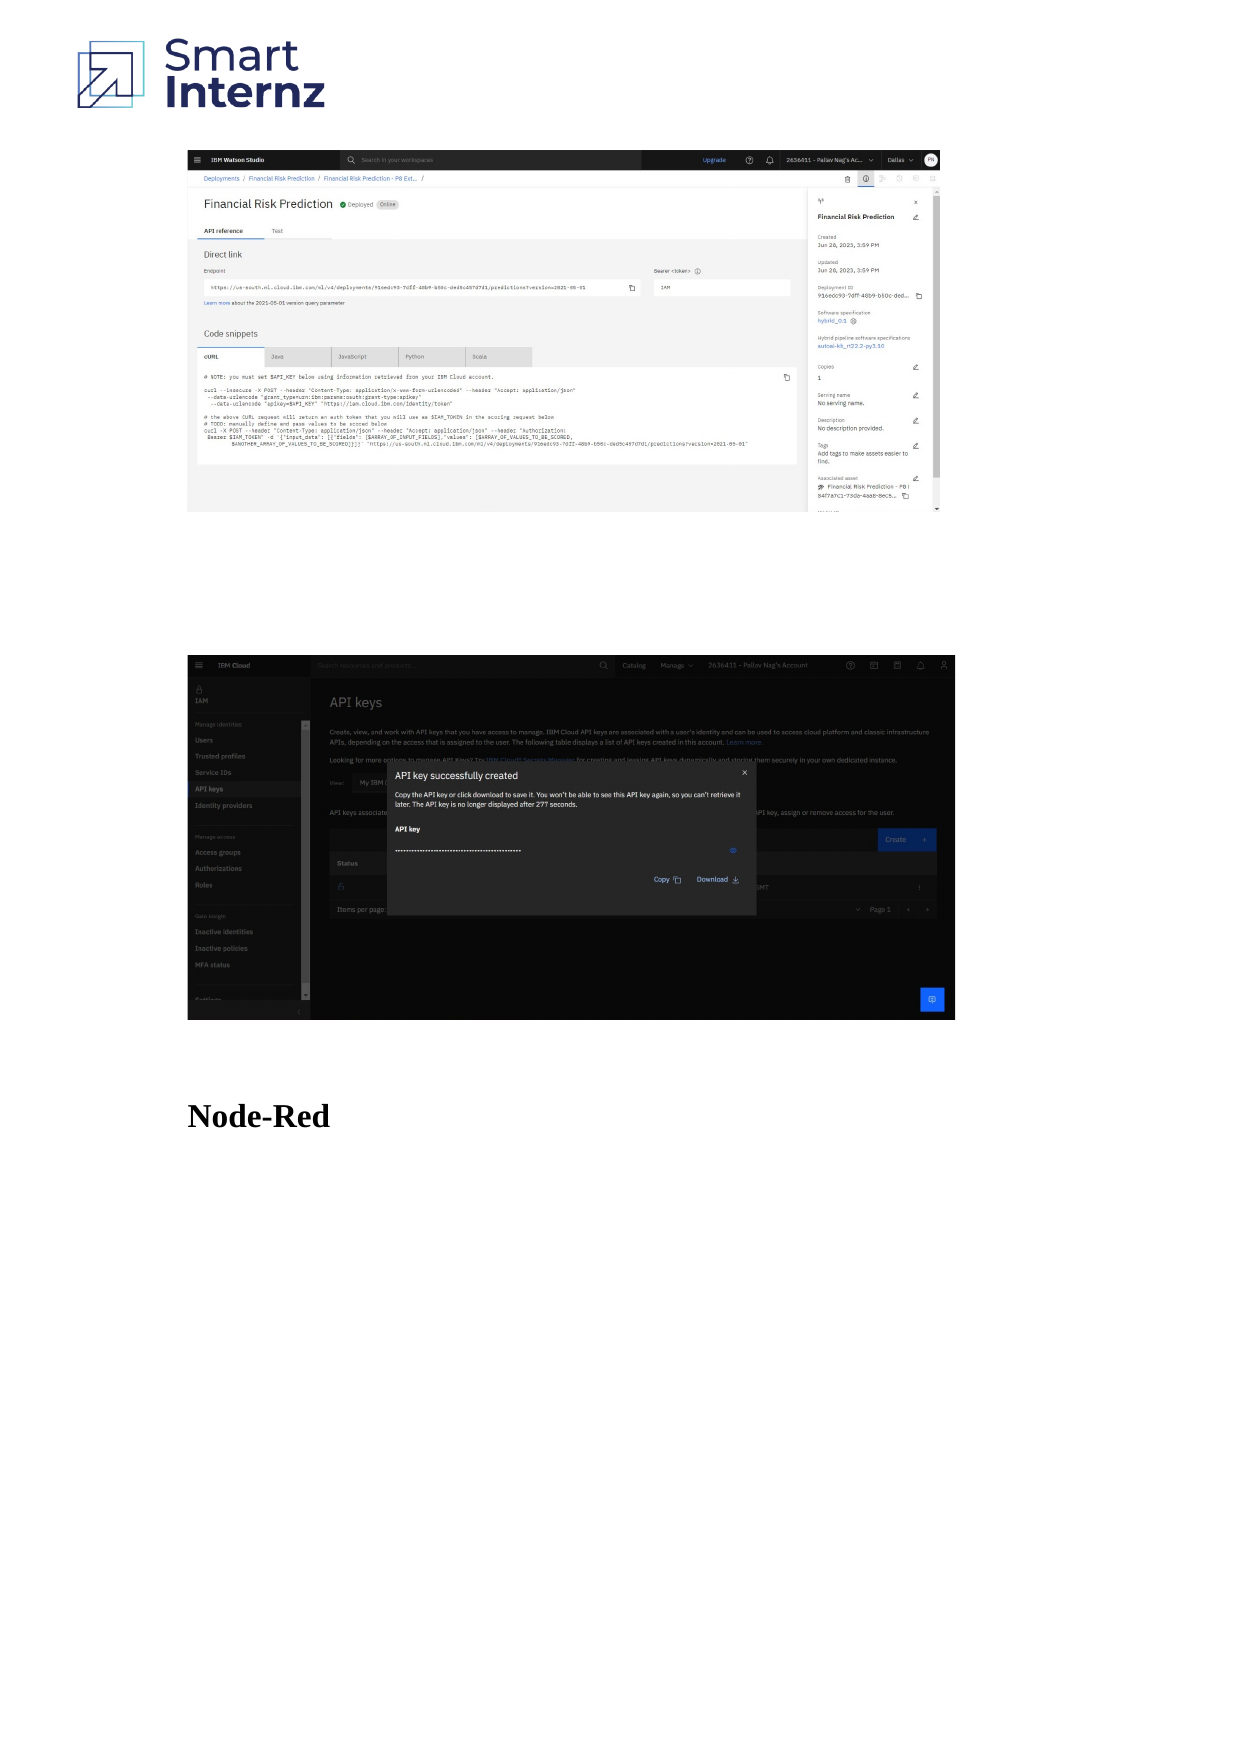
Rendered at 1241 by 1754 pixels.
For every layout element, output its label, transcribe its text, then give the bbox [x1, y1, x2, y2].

picture [77, 38, 325, 108]
picture [187, 655, 955, 1020]
picture [187, 150, 940, 512]
text Node-Red [187, 1096, 1053, 1134]
